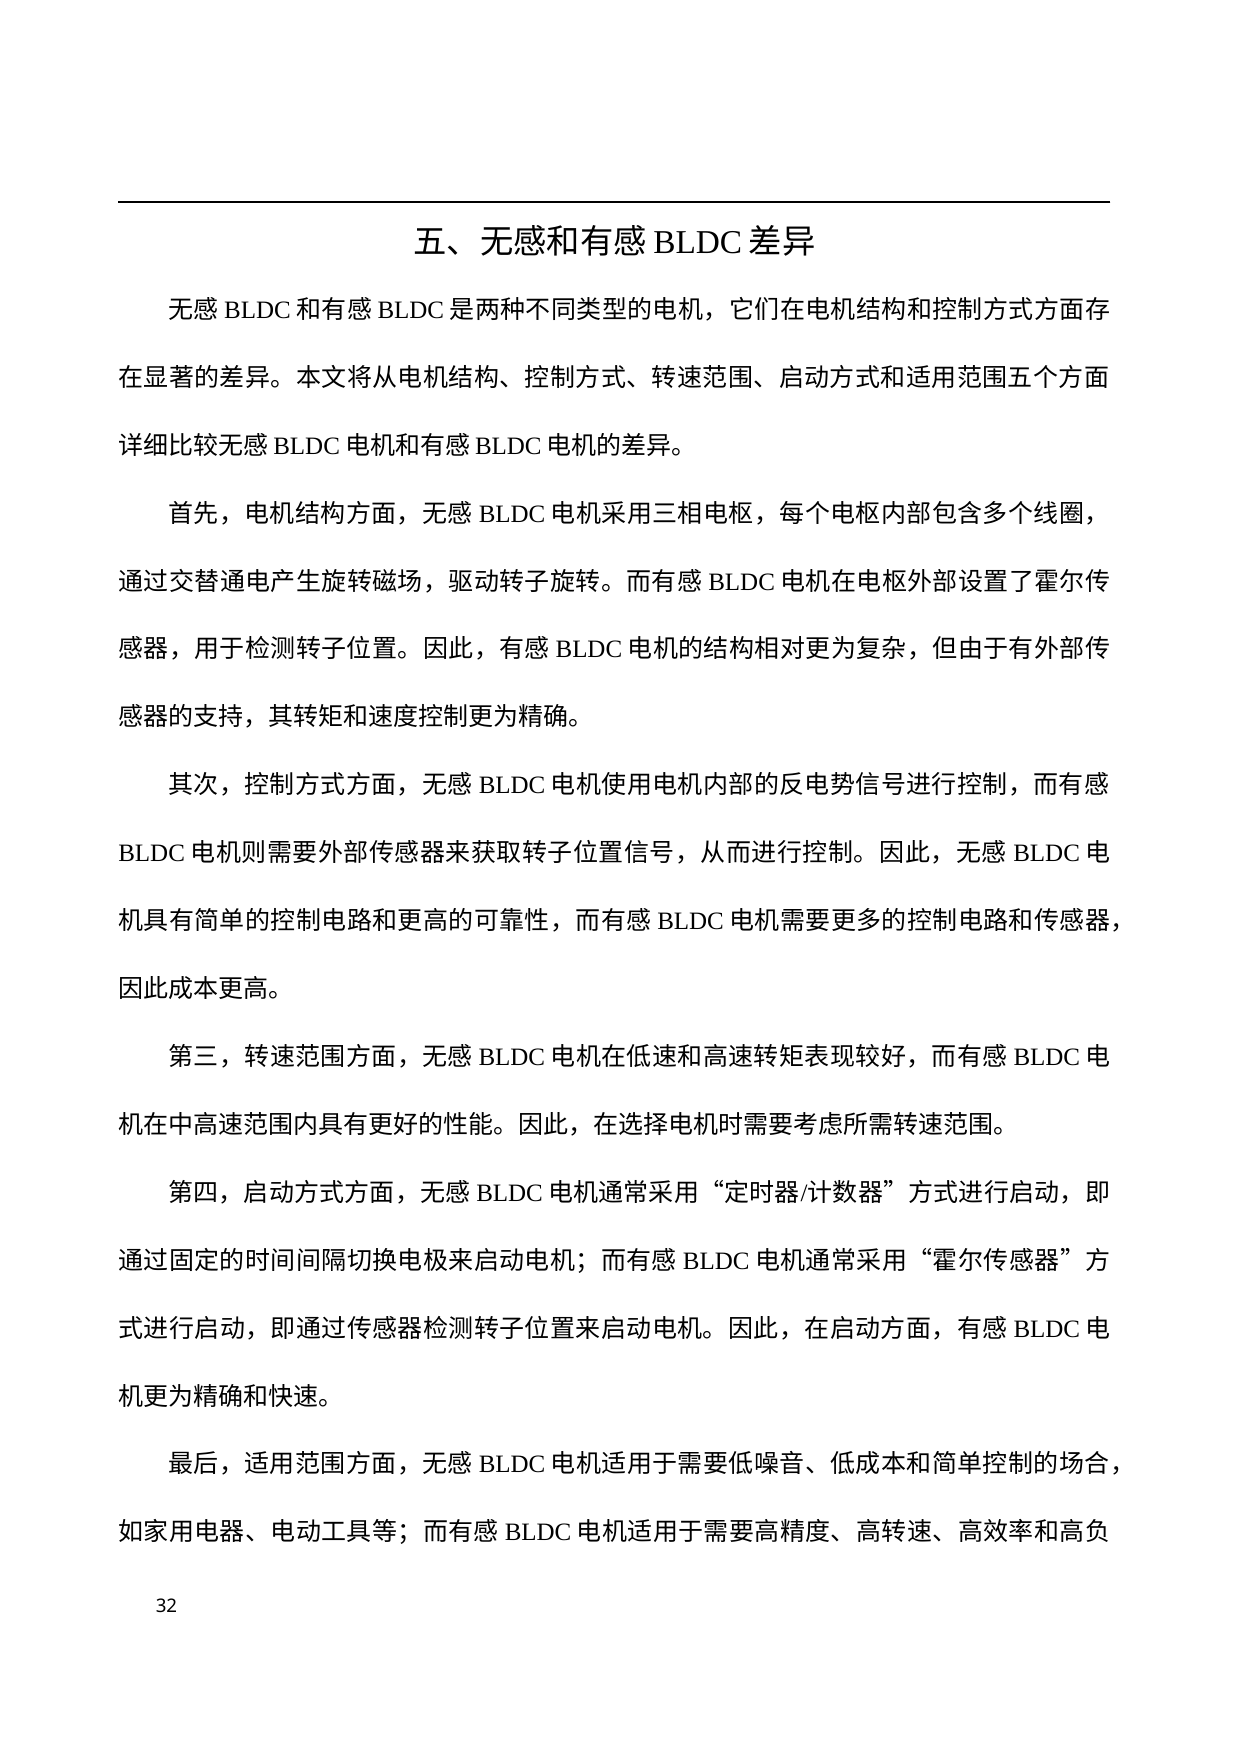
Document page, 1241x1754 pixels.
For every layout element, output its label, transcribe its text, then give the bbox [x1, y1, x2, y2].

text 首先，电机结构方面，无感BLDC电机采用三相电枢，每个电枢内部包含多个线圈，通过交替通电产生旋转磁场，驱动转子旋转。而有感BLDC电机在电枢外部设置了霍尔传感器，用于检测转子位置。因此，有感BLDC电机的结构相对更为复杂，但由于有外部传感器的支持，其转矩和速度控制更为精确。 [118, 477, 1110, 749]
text 其次，控制方式方面，无感BLDC电机使用电机内部的反电势信号进行控制，而有感BLDC电机则需要外部传感器来获取转子位置信号，从而进行控制。因此，无感BLDC电机具有简单的控制电路和更高的可靠性，而有感BLDC电机需要更多的控制电路和传感器，因此成本更高。 [118, 749, 1110, 1021]
text 第三，转速范围方面，无感BLDC电机在低速和高速转矩表现较好，而有感BLDC电机在中高速范围内具有更好的性能。因此，在选择电机时需要考虑所需转速范围。 [118, 1021, 1110, 1156]
text 第四，启动方式方面，无感BLDC电机通常采用“定时器/计数器”方式进行启动，即通过固定的时间间隔切换电极来启动电机；而有感BLDC电机通常采用“霍尔传感器”方式进行启动，即通过传感器检测转子位置来启动电机。因此，在启动方面，有感BLDC电机更为精确和快速。 [118, 1156, 1110, 1428]
subtitle 五、无感和有感BLDC差异 [118, 206, 1110, 273]
text 无感BLDC和有感BLDC是两种不同类型的电机，它们在电机结构和控制方式方面存在显著的差异。本文将从电机结构、控制方式、转速范围、启动方式和适用范围五个方面详细比较无感BLDC电机和有感BLDC电机的差异。 [118, 273, 1110, 477]
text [118, 1428, 1110, 1564]
